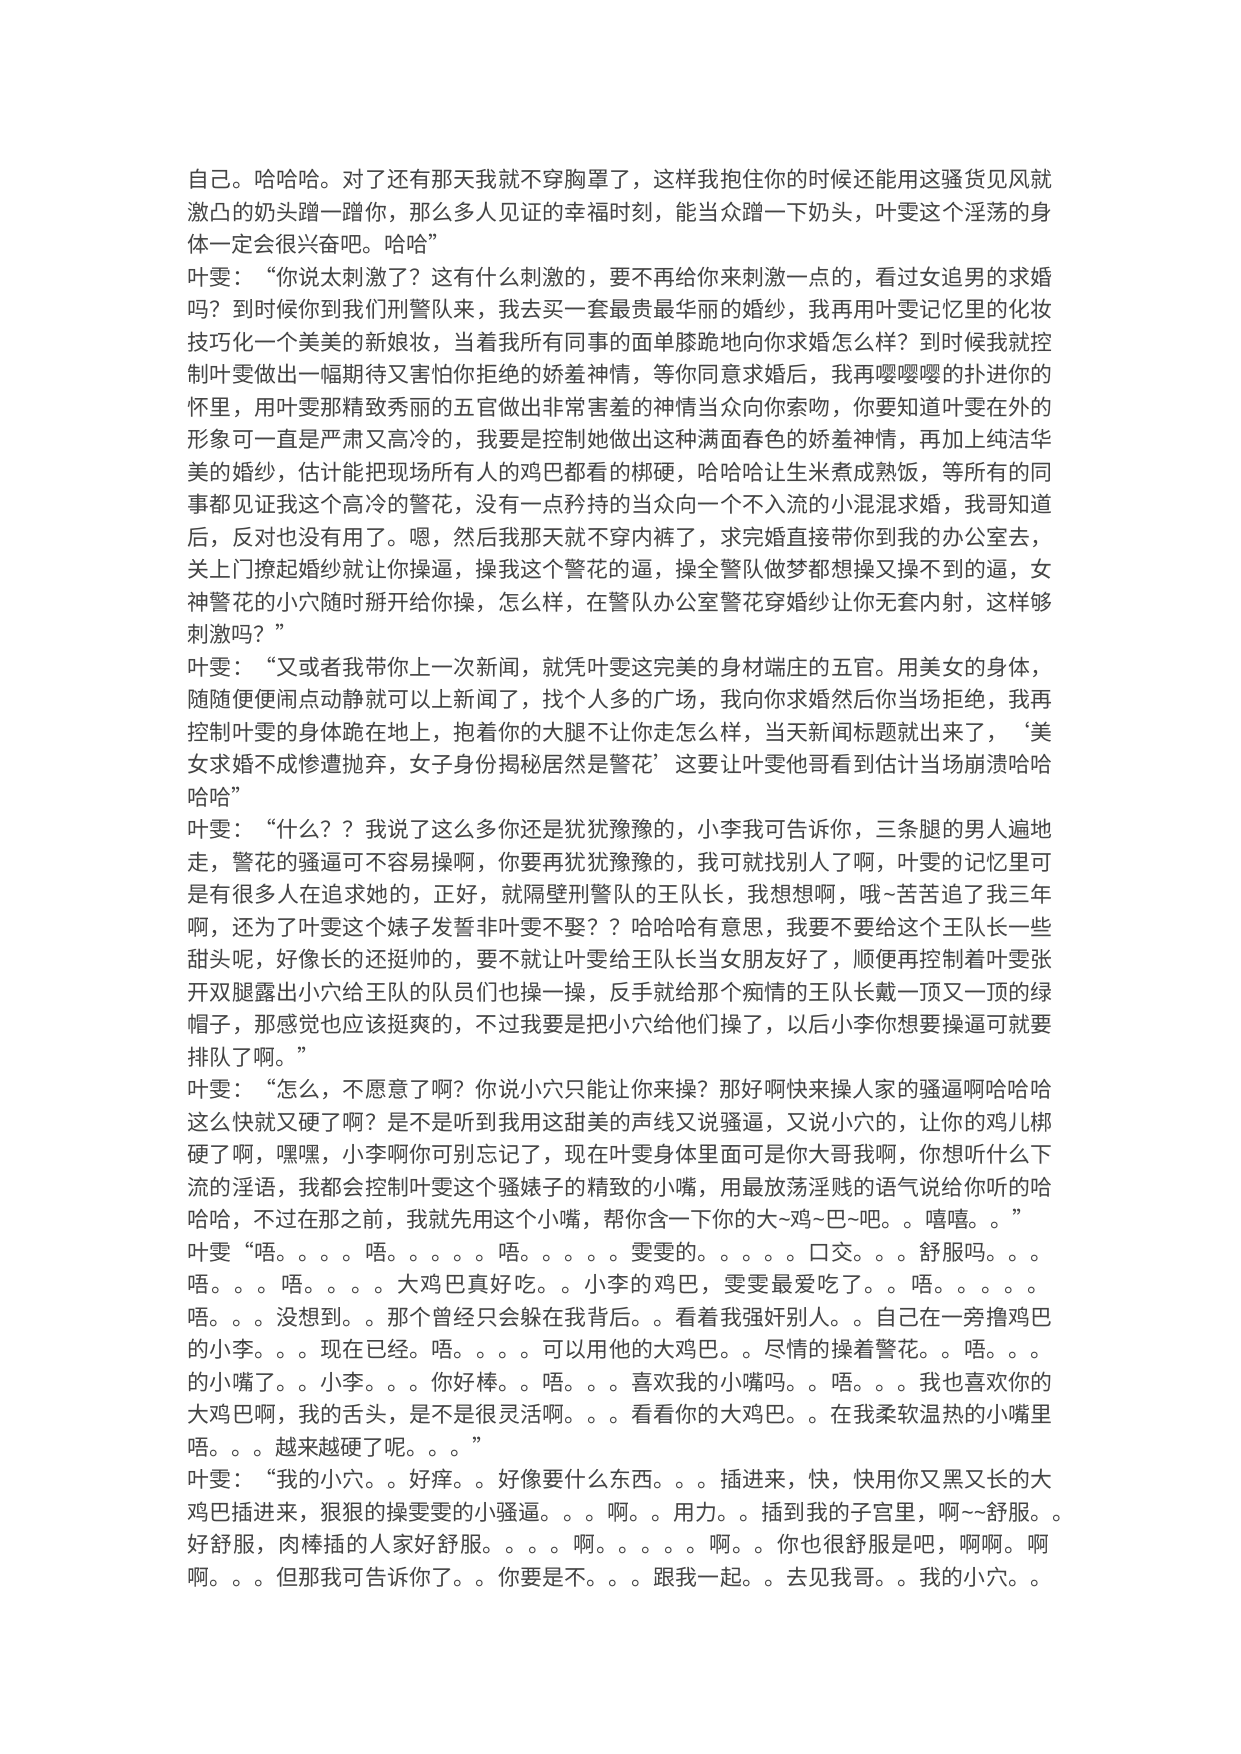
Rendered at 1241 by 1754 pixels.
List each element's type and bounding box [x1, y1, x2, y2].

text [187, 162, 1053, 1592]
